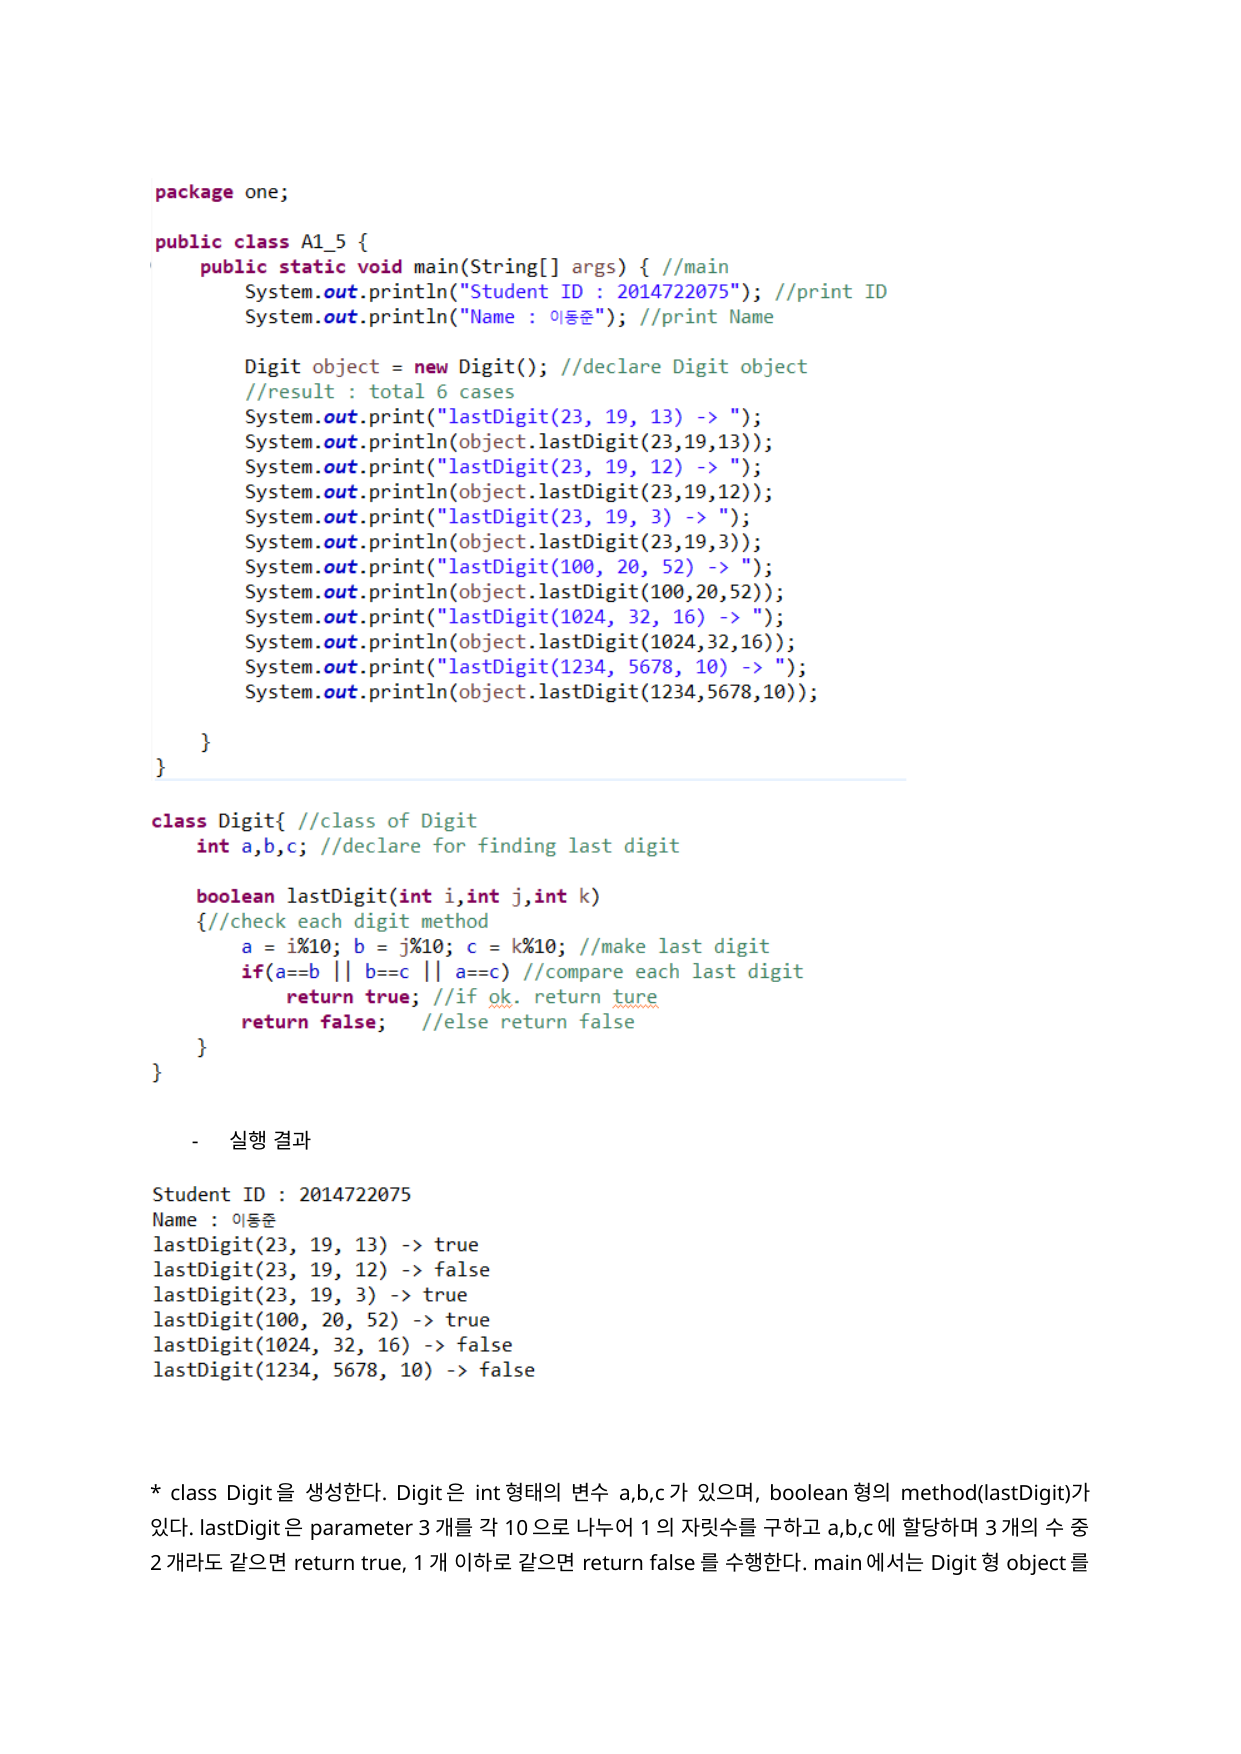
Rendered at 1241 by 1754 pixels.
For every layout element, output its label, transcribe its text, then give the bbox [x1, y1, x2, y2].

list 실행 결과 [192, 1125, 1090, 1155]
picture [150, 1180, 553, 1398]
picture [150, 177, 907, 781]
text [150, 1476, 1090, 1576]
picture [150, 806, 869, 1100]
